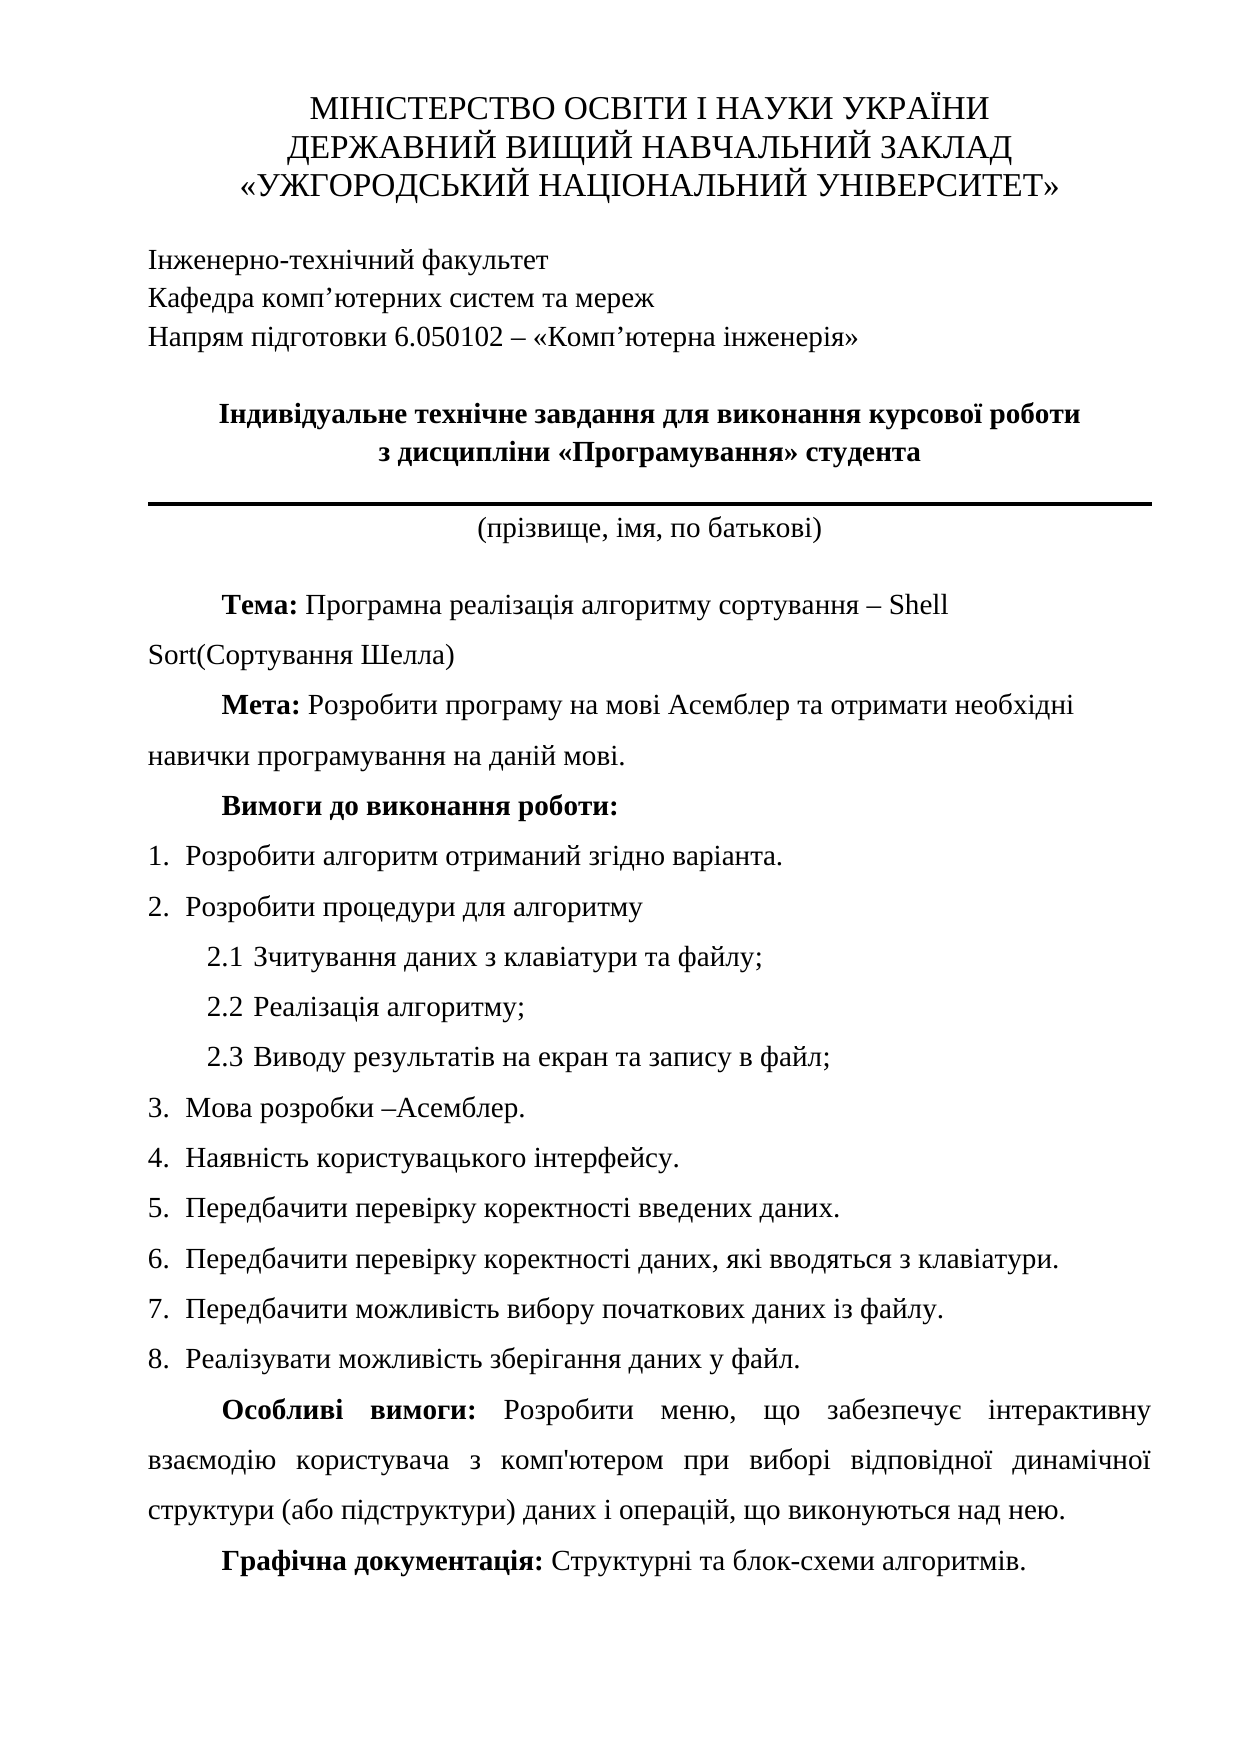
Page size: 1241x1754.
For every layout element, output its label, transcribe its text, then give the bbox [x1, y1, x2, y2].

text ДЕРЖАВНИЙ ВИЩИЙ НАВЧАЛЬНИЙ ЗАКЛАД [148, 127, 1152, 165]
text Графічна документація: Структурні та блок-схеми алгоритмів. [148, 1543, 1152, 1576]
text (прізвище, імя, по батькові) [148, 510, 1152, 543]
text Тема: Програмна реалізація алгоритму сортування – Shell Sort(Сортування Шелла) [148, 587, 1152, 671]
text Особливі вимоги: Розробити меню, що забезпечує інтерактивну взаємодію користувача з комп'ютером при виборі відповідної динамічної структури (або підструктури) даних і операцій, що виконуються над нею. [148, 1392, 1152, 1526]
text «УЖГОРОДСЬКИЙ НАЦІОНАЛЬНИЙ УНІВЕРСИТЕТ» [148, 165, 1152, 203]
list Зчитування даних з клавіатури та файлу; [207, 939, 1152, 972]
text Мета: Розробити програму на мові Асемблер та отримати необхідні навички програмування на даній мові. [148, 687, 1152, 771]
list Передбачити можливість вибору початкових даних із файлу. [148, 1291, 1152, 1325]
text Напрям підготовки 6.050102 – «Комп’ютерна інженерія» [148, 319, 1152, 352]
list Розробити алгоритм отриманий згідно варіанта. [148, 838, 1152, 872]
text Інженерно-технічний факультет [148, 242, 1152, 275]
list Розробити процедури для алгоритму [148, 889, 1152, 922]
text Кафедра комп’ютерних систем та мереж [148, 280, 1152, 314]
list Мова розробки –Асемблер. [148, 1090, 1152, 1123]
text Вимоги до виконання роботи: [148, 788, 1152, 822]
text Індивідуальне технічне завдання для виконання курсової роботи [148, 396, 1152, 429]
list Реалізувати можливість зберігання даних у файл. [148, 1341, 1152, 1375]
text МІНІСТЕРСТВО ОСВІТИ І НАУКИ УКРАЇНИ [148, 88, 1152, 127]
text з дисципліни «Програмування» студента [148, 434, 1152, 502]
list Передбачити перевірку коректності даних, які вводяться з клавіатури. [148, 1241, 1152, 1274]
list Передбачити перевірку коректності введених даних. [148, 1191, 1152, 1224]
list Виводу результатів на екран та запису в файл; [207, 1039, 1152, 1073]
list Реалізація алгоритму; [207, 989, 1152, 1023]
list Наявність користувацького інтерфейсу. [148, 1140, 1152, 1174]
